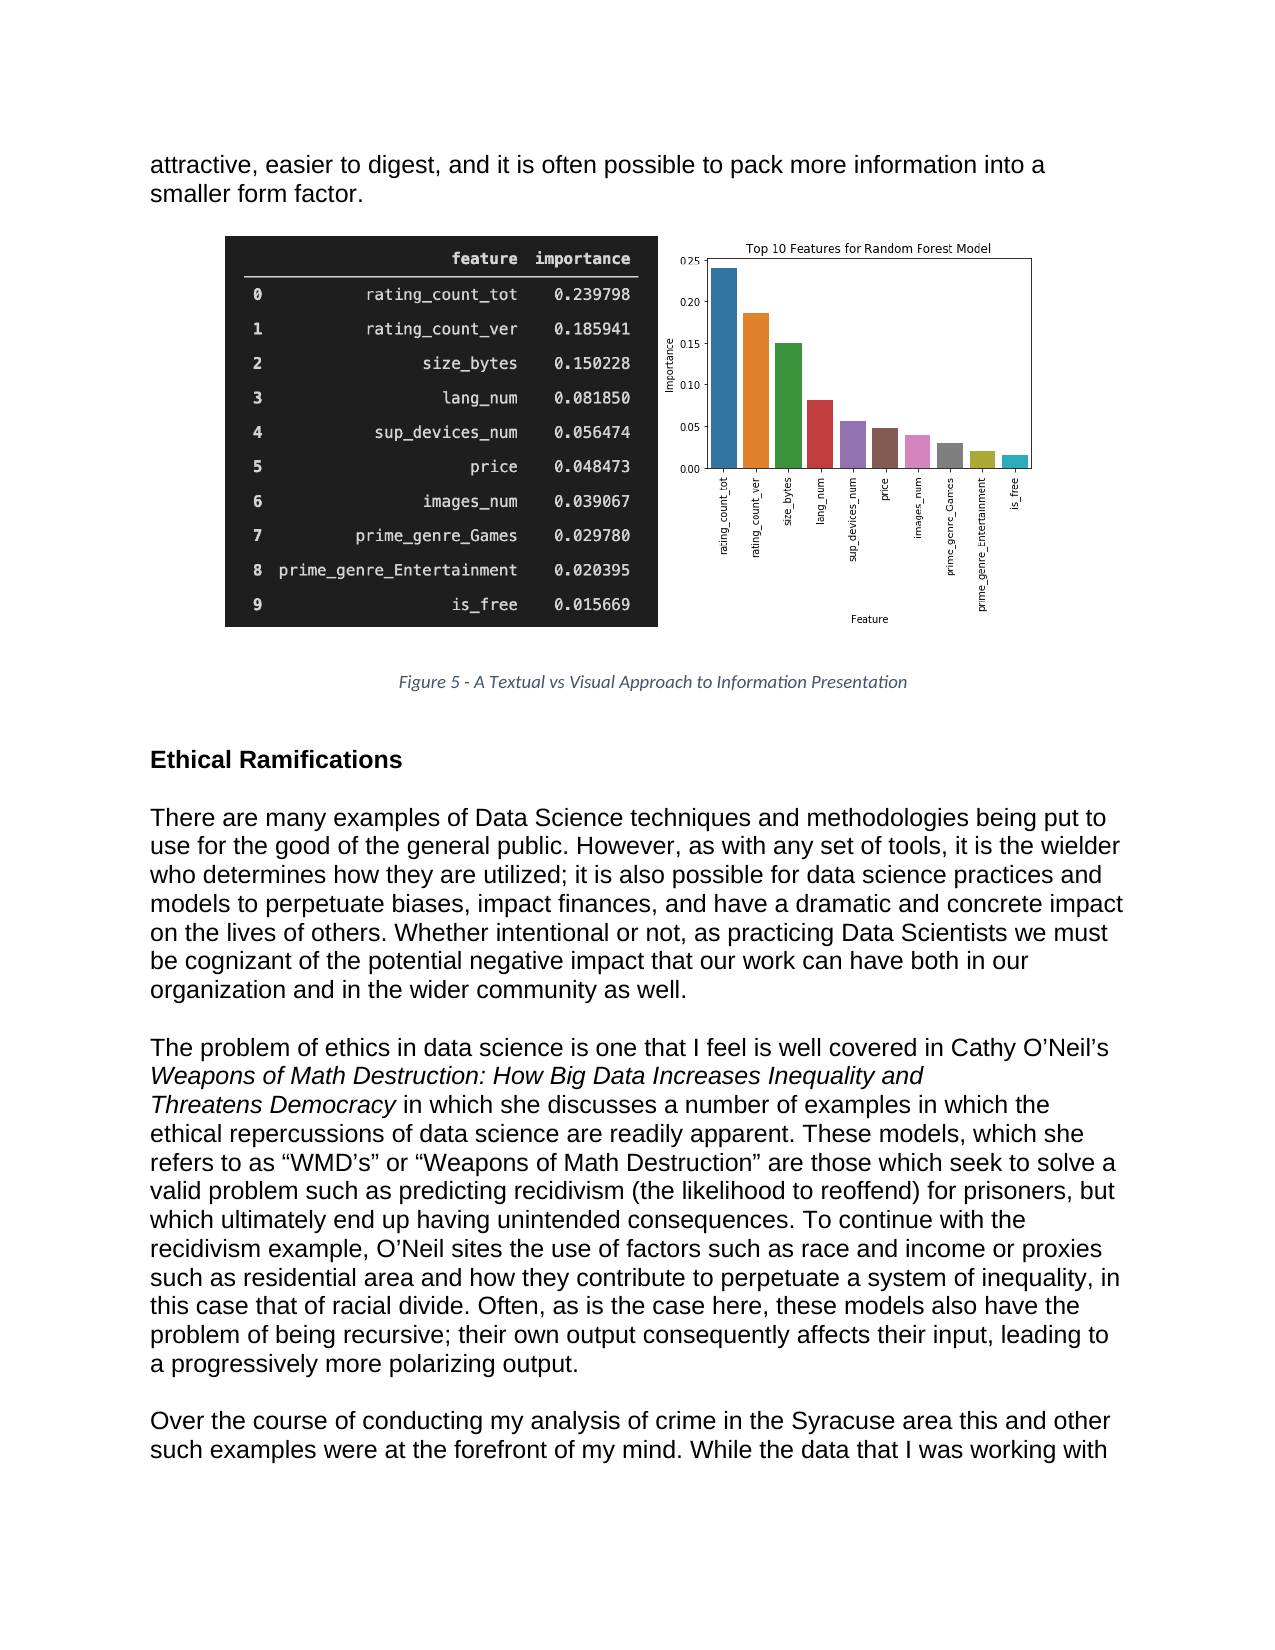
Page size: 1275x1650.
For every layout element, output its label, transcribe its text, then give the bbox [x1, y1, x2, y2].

picture [225, 236, 1037, 630]
text Ethical Ramifications [150, 745, 1125, 774]
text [150, 1406, 1125, 1464]
text Threatens Democracy in which she discusses a number of examples in which the ethical repercussions of data science are readily apparent. These models, which she refers to as “WMD’s” or “Weapons of Math Destruction” are those which seek to solve a valid problem such as predicting recidivism (the likelihood to reoffend) for prisoners, but which ultimately end up having unintended consequences. To continue with the recidivism example, O’Neil sites the use of factors such as race and income or proxies such as residential area and how they contribute to perpetuate a system of inequality, in this case that of racial divide. Often, as is the case here, these models also have the problem of being recursive; their own output consequently affects their input, leading to a progressively more polarizing output. [150, 1090, 1125, 1378]
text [150, 150, 1125, 207]
text There are many examples of Data Science techniques and methodologies being put to use for the good of the general public. However, as with any set of tools, it is the wielder who determines how they are utilized; it is also possible for data science practices and models to perpetuate biases, impact finances, and have a dramatic and concrete impact on the lives of others. Whether intentional or not, as practicing Data Scientists we must be cognizant of the potential negative impact that our work can have both in our organization and in the wider community as well. [150, 803, 1125, 1004]
text The problem of ethics in data science is one that I feel is well covered in Cathy O’Neil’s Weapons of Math Destruction: How Big Data Increases Inequality and [150, 1033, 1125, 1090]
